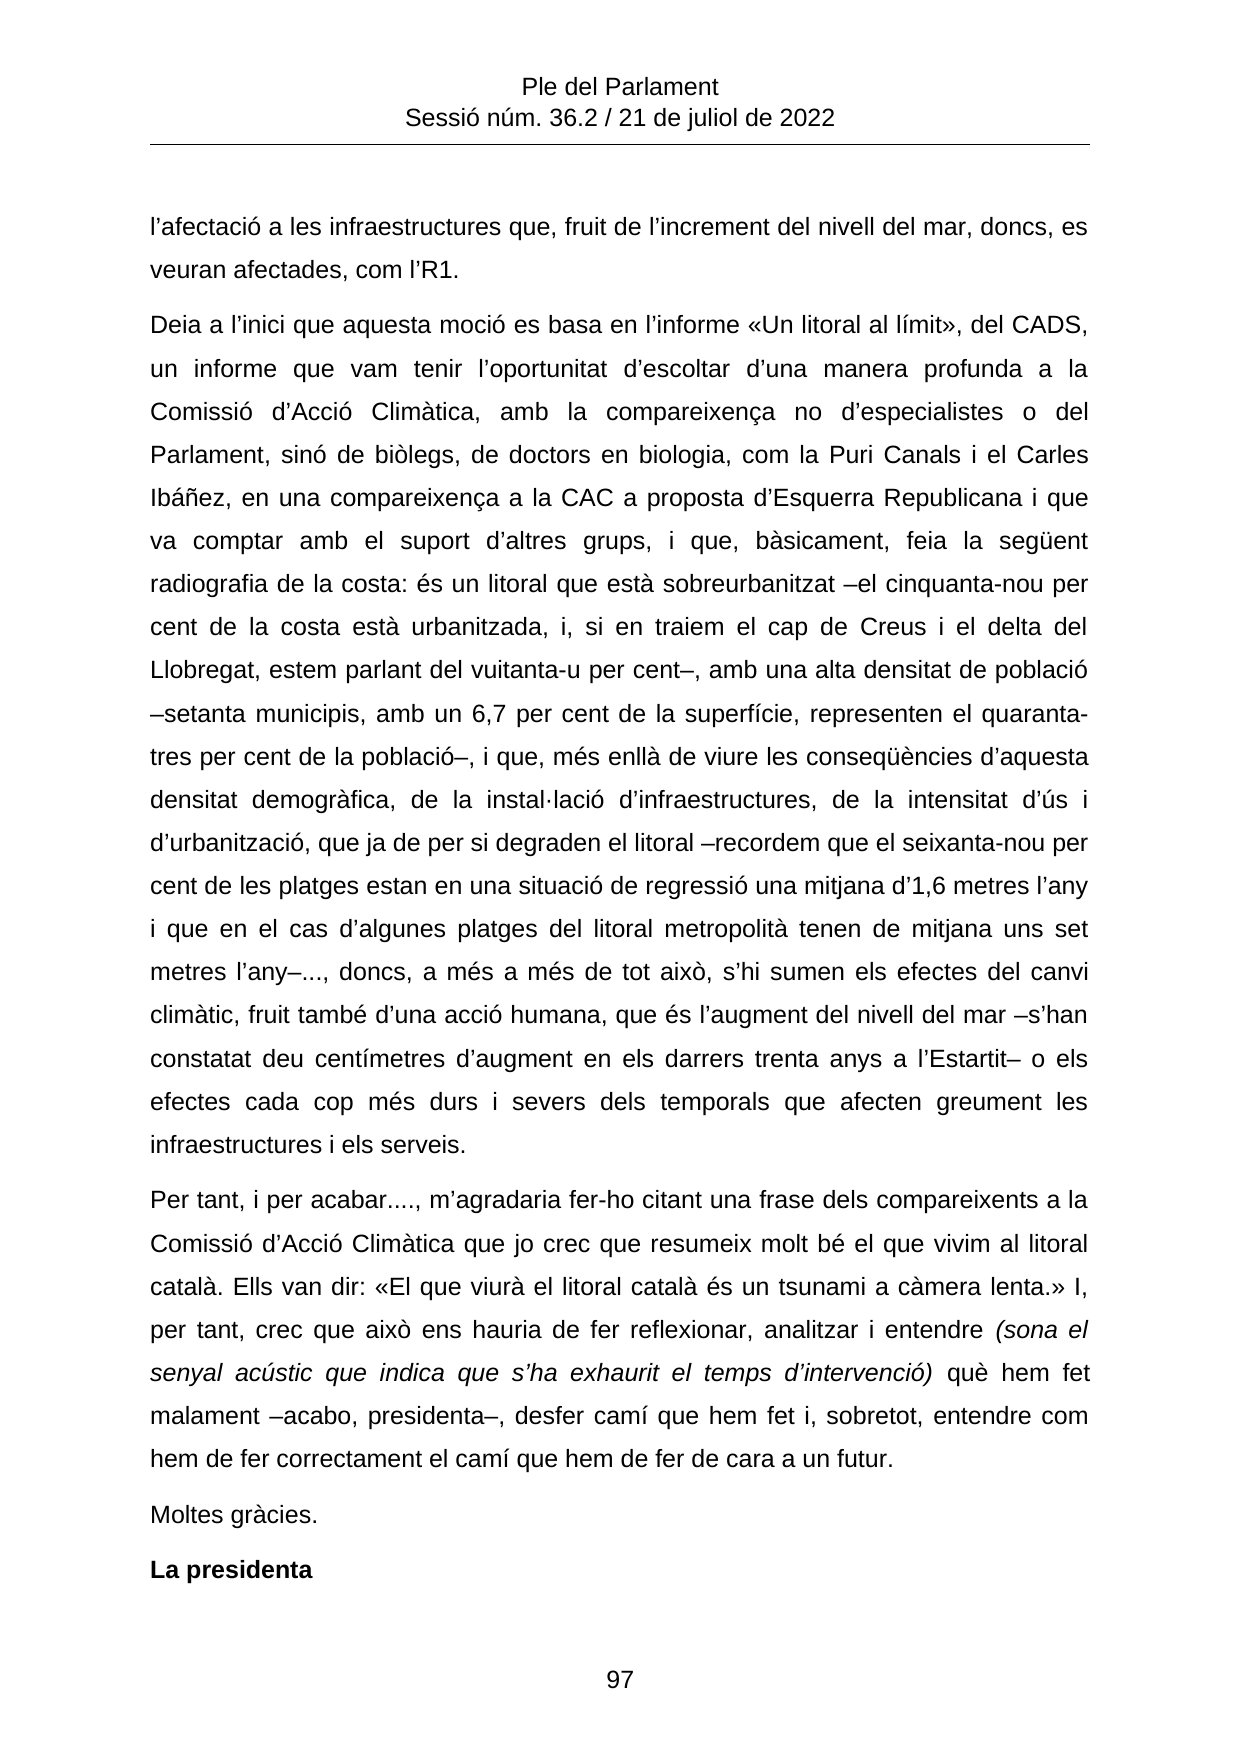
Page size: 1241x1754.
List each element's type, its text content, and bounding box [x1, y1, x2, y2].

text Per tant, i per acabar...., m’agradaria fer-ho citant una frase dels compareixents a la Comissió d’Acció Climàtica que jo crec que resumeix molt bé el que vivim al litoral català. Ells van dir: «El que viurà el litoral català és un tsunami a càmera lenta.» I, per tant, crec que això ens hauria de fer reflexionar, analitzar i entendre (sona el senyal acústic que indica que s’ha exhaurit el temps d’intervenció) què hem fet malament –acabo, presidenta–, desfer camí que hem fet i, sobretot, entendre com hem de fer correctament el camí que hem de fer de cara a un futur. [150, 1186, 1090, 1473]
text La presidenta [150, 1556, 1090, 1584]
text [150, 212, 1090, 284]
text Moltes gràcies. [150, 1500, 1090, 1529]
text Deia a l’inici que aquesta moció es basa en l’informe «Un litoral al límit», del CADS, un informe que vam tenir l’oportunitat d’escoltar d’una manera profunda a la Comissió d’Acció Climàtica, amb la compareixença no d’especialistes o del Parlament, sinó de biòlegs, de doctors en biologia, com la Puri Canals i el Carles Ibáñez, en una compareixença a la CAC a proposta d’Esquerra Republicana i que va comptar amb el suport d’altres grups, i que, bàsicament, feia la següent radiografia de la costa: és un litoral que està sobreurbanitzat –el cinquanta-nou per cent de la costa està urbanitzada, i, si en traiem el cap de Creus i el delta del Llobregat, estem parlant del vuitanta-u per cent–, amb una alta densitat de població –setanta municipis, amb un 6,7 per cent de la superfície, representen el quaranta-tres per cent de la població–, i que, més enllà de viure les conseqüències d’aquesta densitat demogràfica, de la instal·lació d’infraestructures, de la intensitat d’ús i d’urbanització, que ja de per si degraden el litoral –recordem que el seixanta-nou per cent de les platges estan en una situació de regressió una mitjana d’1,6 metres l’any i que en el cas d’algunes platges del litoral metropolità tenen de mitjana uns set metres l’any–..., doncs, a més a més de tot això, s’hi sumen els efectes del canvi climàtic, fruit també d’una acció humana, que és l’augment del nivell del mar –s’han constatat deu centímetres d’augment en els darrers trenta anys a l’Estartit– o els efectes cada cop més durs i severs dels temporals que afecten greument les infraestructures i els serveis. [150, 311, 1090, 1159]
